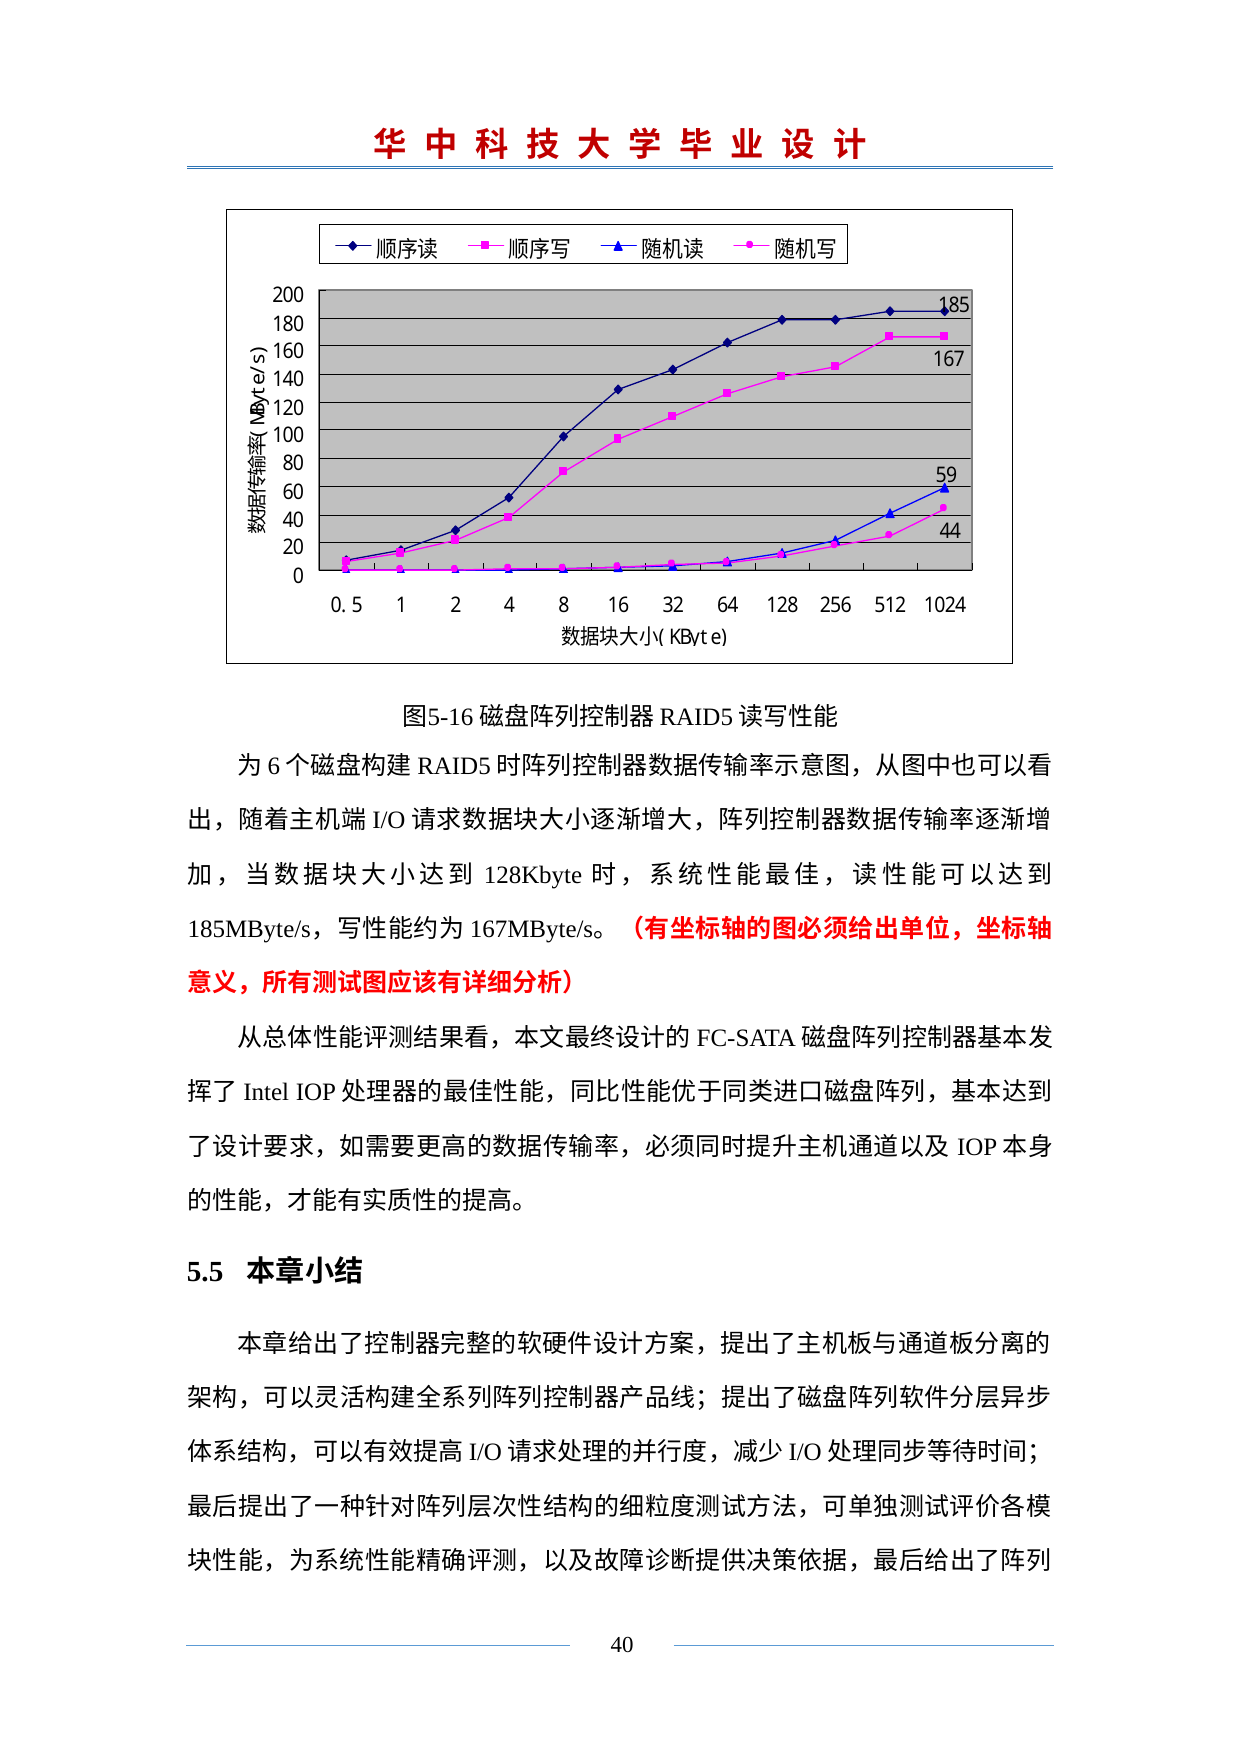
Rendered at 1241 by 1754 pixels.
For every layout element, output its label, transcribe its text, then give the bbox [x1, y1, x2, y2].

text 为6个磁盘构建RAID5时阵列控制器数据传输率示意图，从图中也可以看出，随着主机端I/O请求数据块大小逐渐增大，阵列控制器数据传输率逐渐增加，当数据块大小达到128Kbyte时，系统性能最佳，读性能可以达到185MByte/s，写性能约为167MByte/s。（有坐标轴的图必须给出单位，坐标轴意义，所有测试图应该有详细分析） [187, 745, 1053, 999]
text 从总体性能评测结果看，本文最终设计的FC-SATA磁盘阵列控制器基本发挥了Intel IOP处理器的最佳性能，同比性能优于同类进口磁盘阵列，基本达到了设计要求，如需要更高的数据传输率，必须同时提升主机通道以及IOP本身的性能，才能有实质性的提高。 [187, 1017, 1053, 1217]
subtitle 本章小结 [187, 1247, 1053, 1289]
